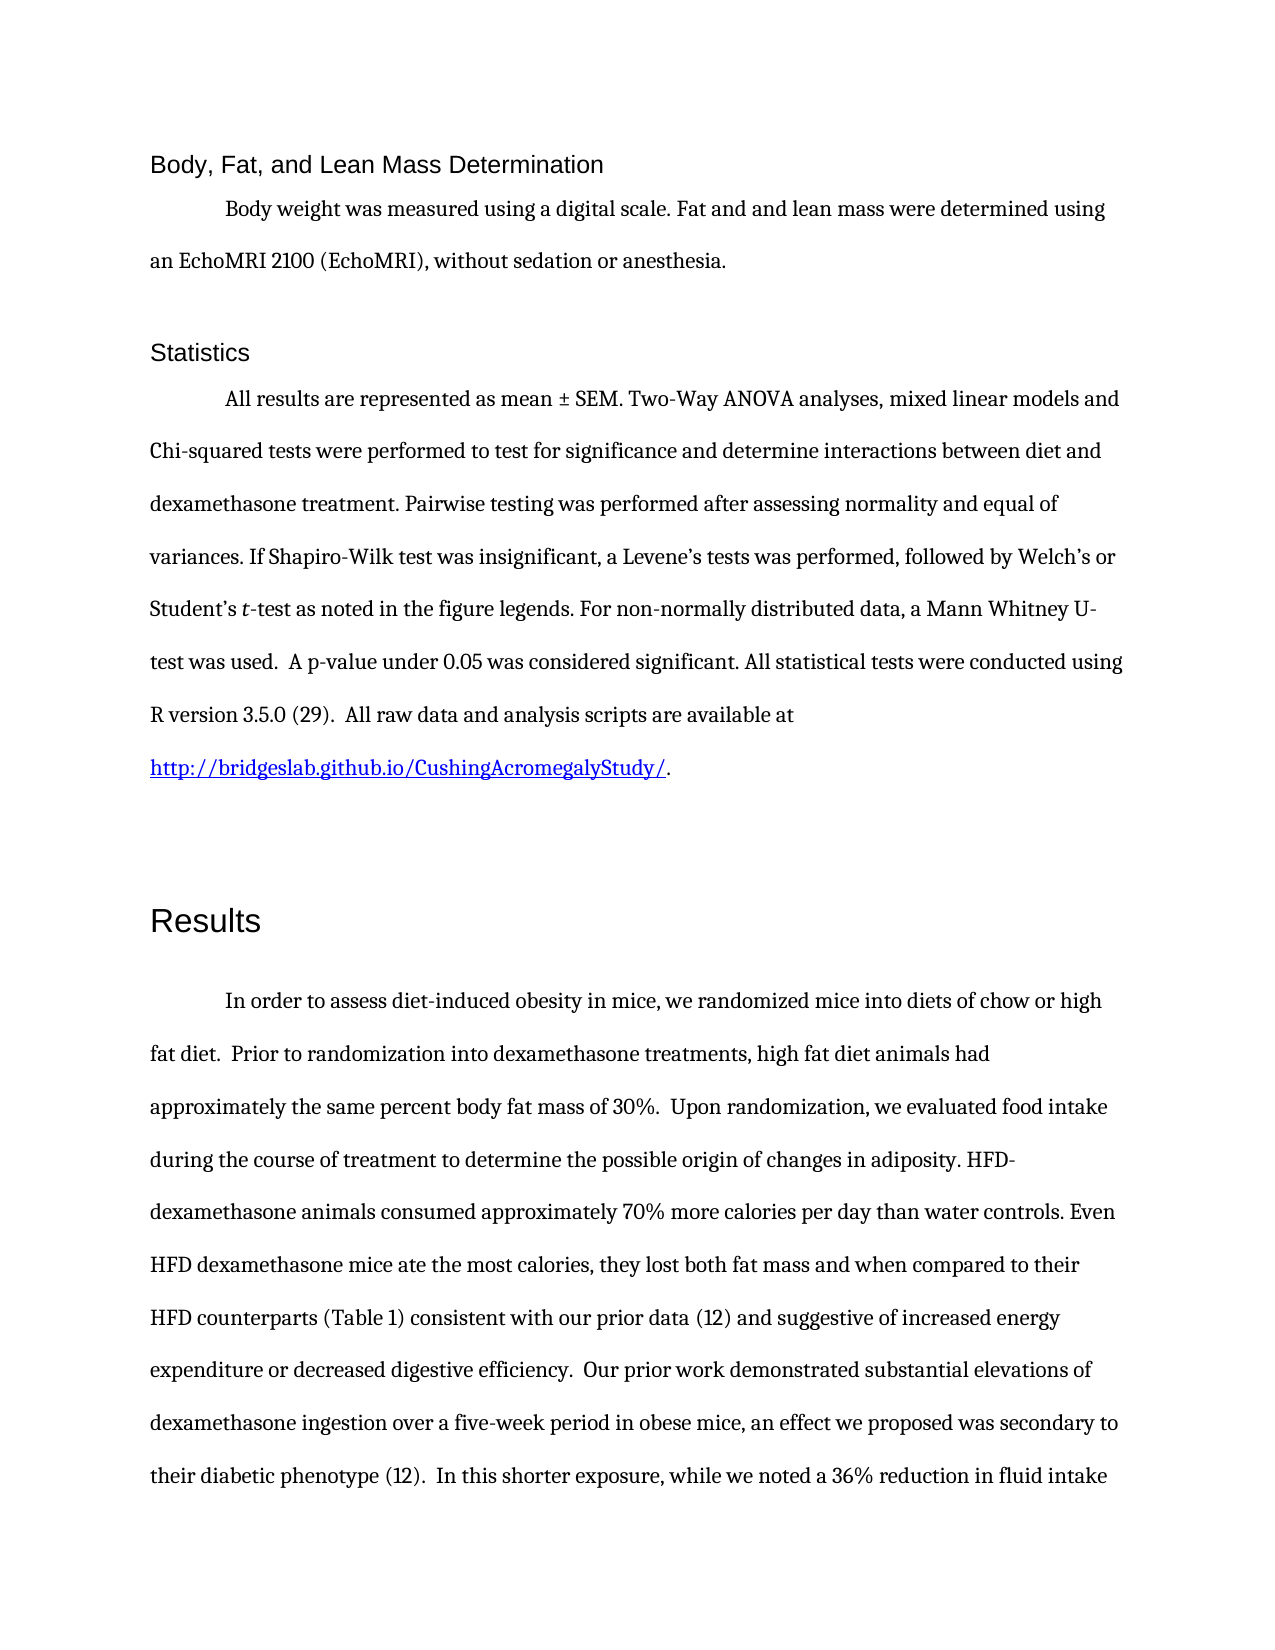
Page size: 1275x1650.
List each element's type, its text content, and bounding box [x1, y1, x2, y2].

subtitle Statistics [150, 338, 1125, 367]
text All results are represented as mean ± SEM. Two-Way ANOVA analyses, mixed linear models and Chi-squared tests were performed to test for significance and determine interactions between diet and dexamethasone treatment. Pairwise testing was performed after assessing normality and equal of variances. If Shapiro-Wilk test was insignificant, a Levene’s tests was performed, followed by Welch’s or Student’s t-test as noted in the figure legends. For non-normally distributed data, a Mann Whitney U-test was used. A p-value under 0.05 was considered significant. All statistical tests were conducted using R version 3.5.0 (29). All raw data and analysis scripts are available at http://bridgeslab.github.io/CushingAcromegalyStudy/. [150, 385, 1125, 781]
subtitle Body, Fat, and Lean Mass Determination [150, 150, 1125, 179]
subtitle Results [150, 901, 1125, 940]
text Body weight was measured using a digital scale. Fat and and lean mass were determined using an EchoMRI 2100 (EchoMRI), without sedation or anesthesia. [150, 196, 1125, 274]
